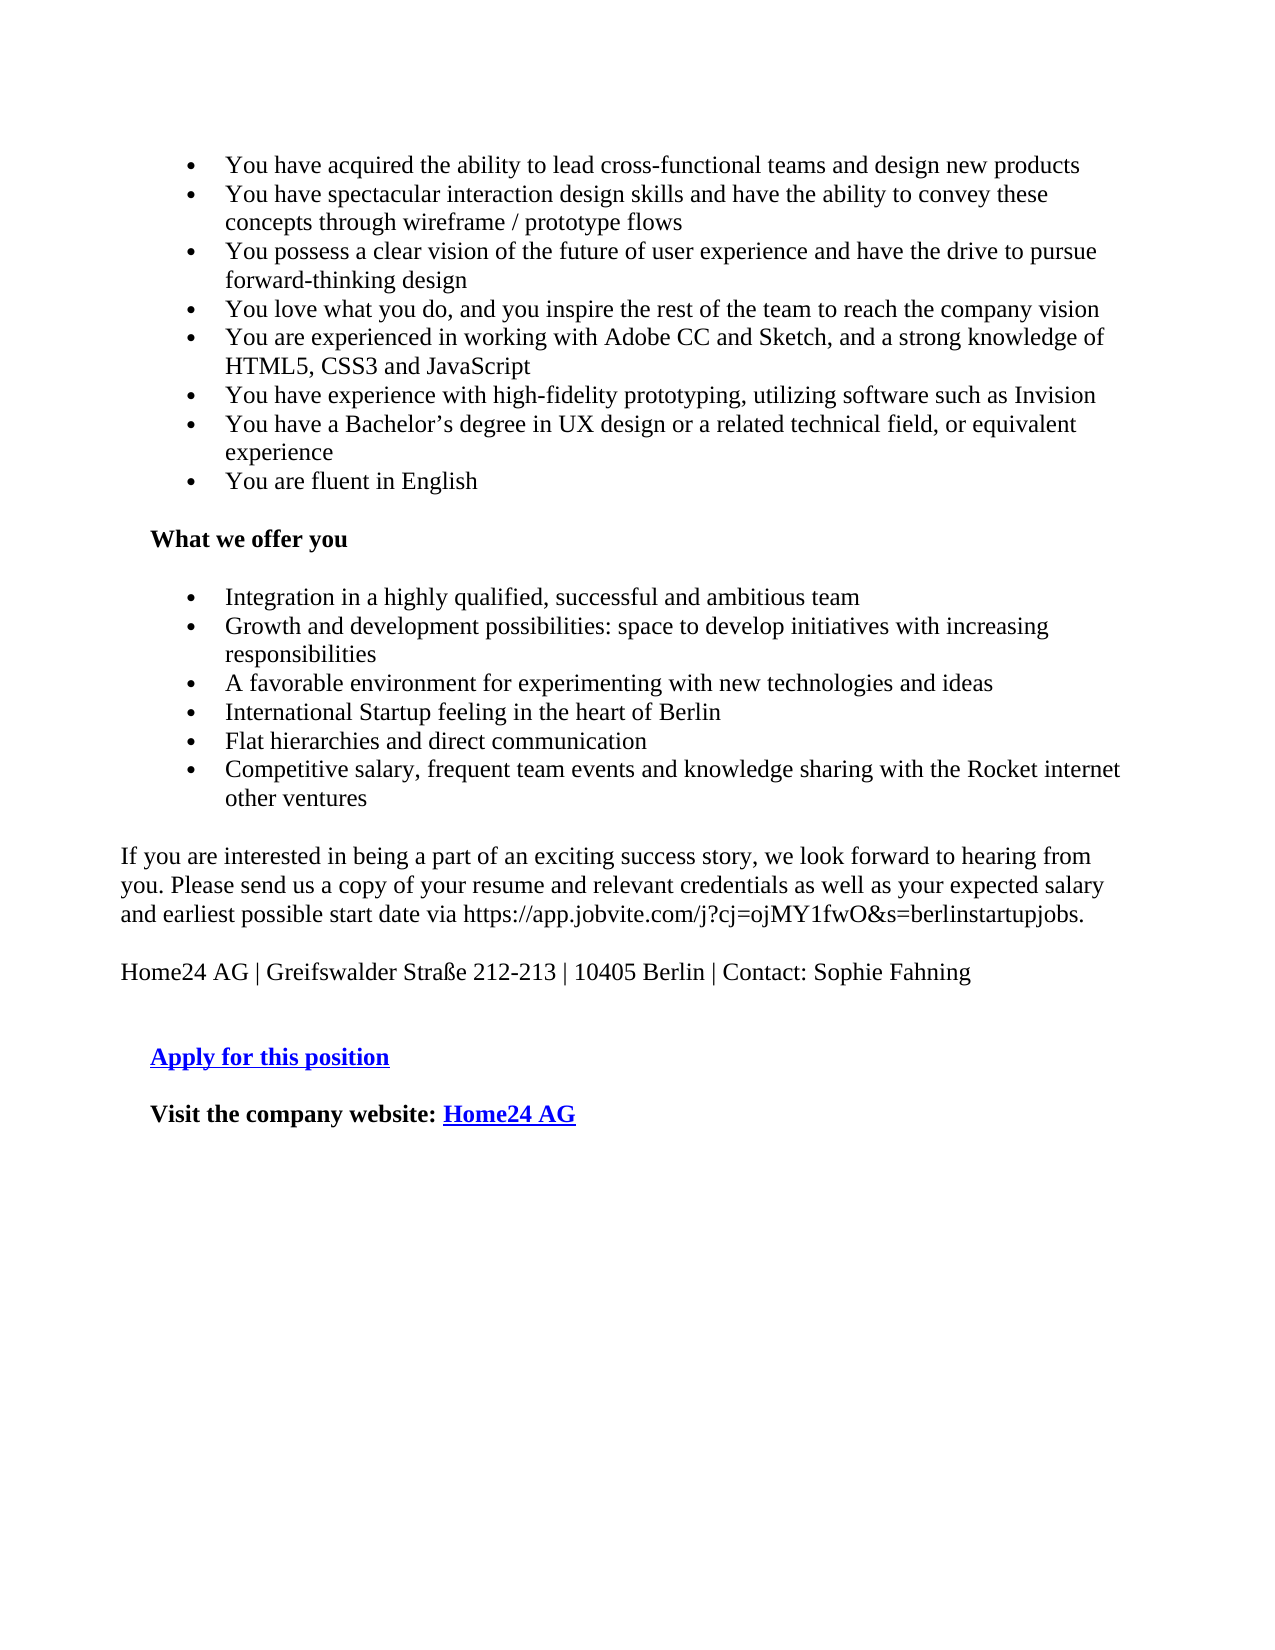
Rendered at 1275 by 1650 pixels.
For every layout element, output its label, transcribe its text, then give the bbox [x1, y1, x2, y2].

list You love what you do, and you inspire the rest of the team to reach the company vision [187, 294, 1125, 322]
list You have spectacular interaction design skills and have the ability to convey these concepts through wireframe / prototype flows [187, 179, 1125, 236]
list You have a Bachelor’s degree in UX design or a related technical field, or equivalent experience [187, 409, 1125, 466]
text What we offer you [150, 524, 1125, 553]
list International Startup feeling in the heart of Berlin [187, 697, 1125, 726]
text Apply for this position [150, 1042, 1125, 1070]
list Integration in a highly qualified, successful and ambitious team [187, 582, 1125, 611]
list Growth and development possibilities: space to develop initiatives with increasing responsibilities [187, 611, 1125, 668]
text If you are interested in being a part of an exciting success story, we look forward to hearing from you. Please send us a copy of your resume and relevant credentials as well as your expected salary and earliest possible start date via https://app.jobvite.com/j?cj=ojMY1fwO&s=berlinstartupjobs. [120, 841, 1125, 927]
list You are experienced in working with Adobe CC and Sketch, and a strong knowledge of HTML5, CSS3 and JavaScript [187, 322, 1125, 380]
list You are fluent in English​ [187, 466, 1125, 495]
list A favorable environment for experimenting with new technologies and ideas [187, 668, 1125, 697]
list Competitive salary, frequent team events and knowledge sharing with the Rocket internet other ventures [187, 754, 1125, 812]
list You have acquired the ability to lead cross-functional teams and design new products [187, 150, 1125, 179]
list You possess a clear vision of the future of user experience and have the drive to pursue forward-thinking design [187, 236, 1125, 294]
list You have experience with high-fidelity prototyping, utilizing software such as Invision [187, 380, 1125, 409]
list Flat hierarchies and direct communication [187, 726, 1125, 754]
text Visit the company website: Home24 AG [150, 1099, 1125, 1128]
text Home24 AG | Greifswalder Straße 212-213 | 10405 Berlin | Contact: Sophie Fahning [120, 957, 1125, 985]
